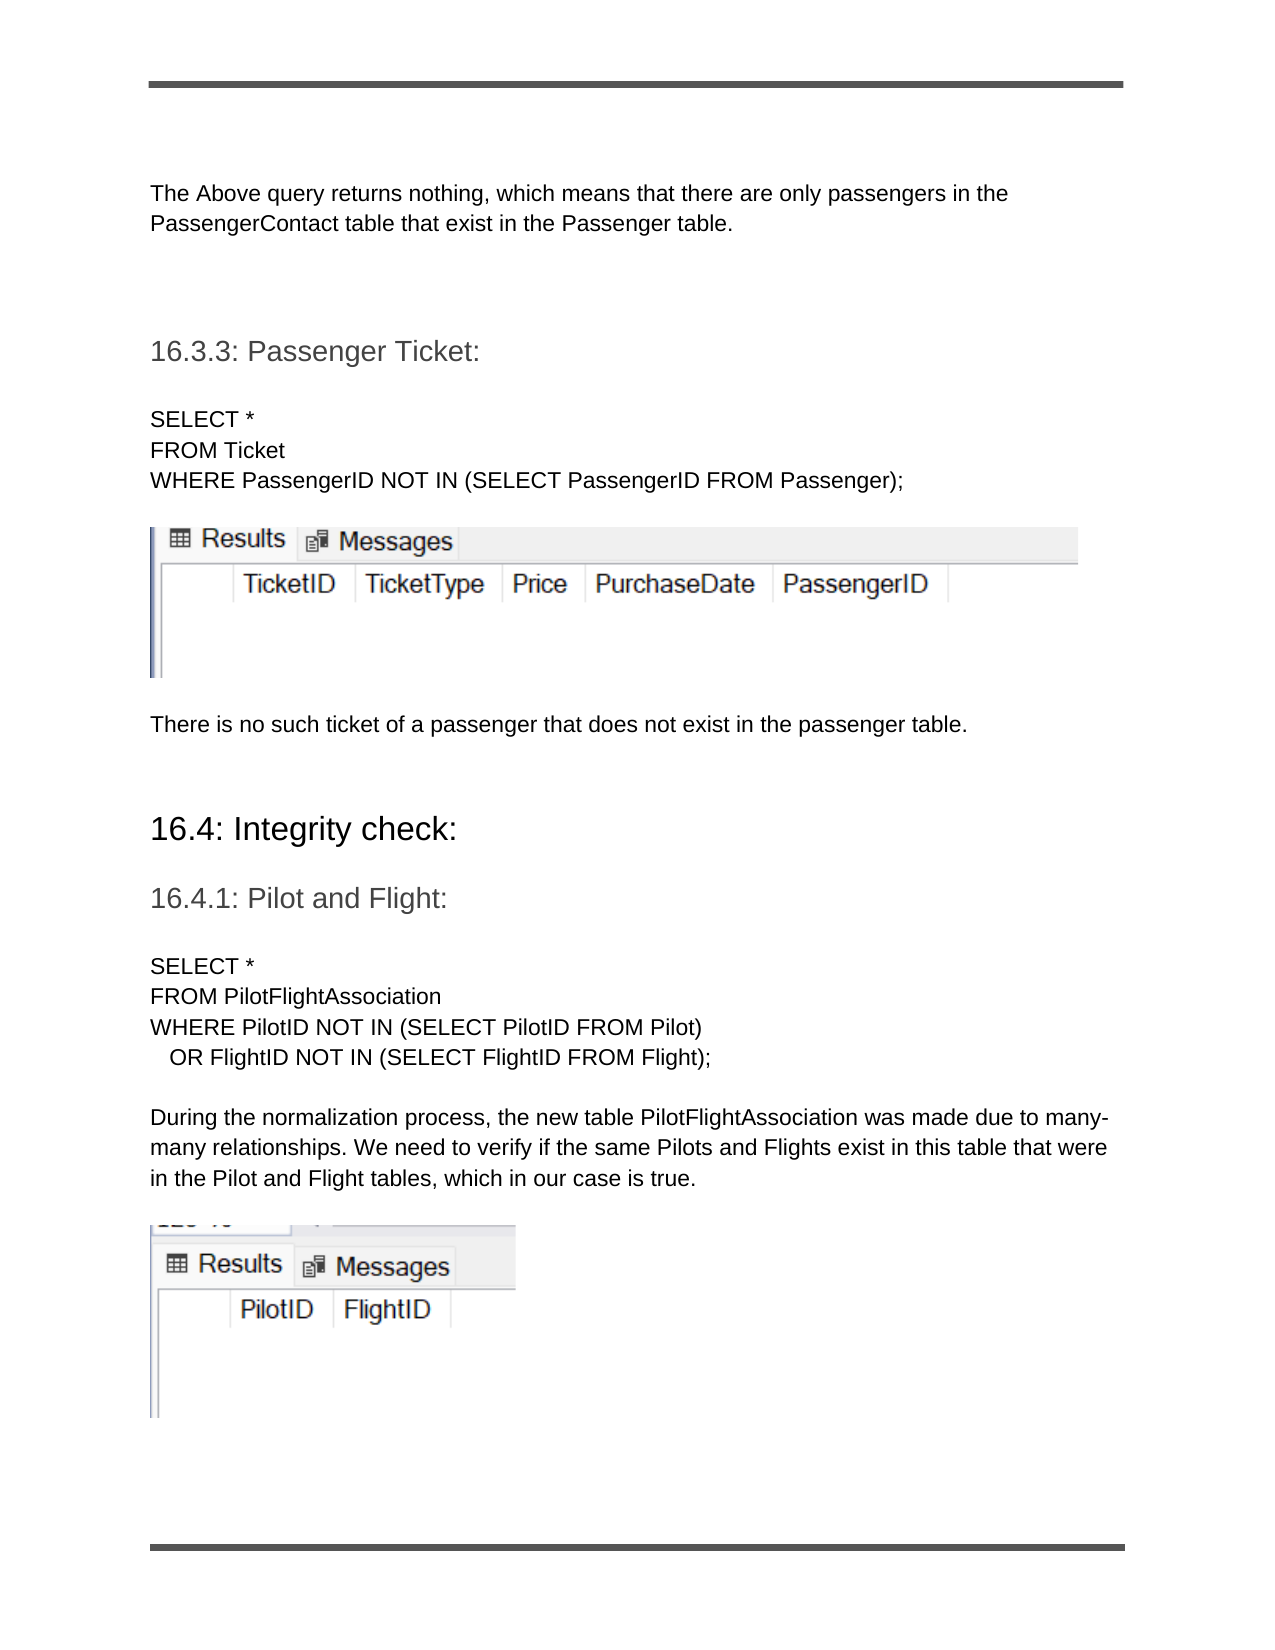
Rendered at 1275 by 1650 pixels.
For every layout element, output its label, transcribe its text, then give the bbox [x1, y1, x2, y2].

text There is no such ticket of a passenger that does not exist in the passenger table. [150, 711, 1125, 738]
text FROM PilotFlightAssociation [150, 983, 1125, 1010]
subtitle 16.3.3: Passenger Ticket: [150, 334, 1125, 368]
text During the normalization process, the new table PilotFlightAssociation was made due to many-many relationships. We need to verify if the same Pilots and Flights exist in this table that were in the Pilot and Flight tables, which in our case is true. [150, 1104, 1125, 1191]
text The Above query returns nothing, which means that there are only passengers in the PassengerContact table that exist in the Passenger table. [150, 180, 1125, 237]
subtitle 16.4.1: Pilot and Flight: [150, 881, 1125, 914]
picture [150, 527, 1079, 678]
picture [148, 81, 1124, 88]
subtitle 16.4: Integrity check: [150, 809, 1125, 848]
picture [150, 1544, 1125, 1551]
text OR FlightID NOT IN (SELECT FlightID FROM Flight); [150, 1044, 1125, 1070]
text SELECT * [150, 953, 1125, 979]
text FROM Ticket [150, 437, 1125, 463]
picture [150, 1225, 516, 1418]
text WHERE PassengerID NOT IN (SELECT PassengerID FROM Passenger); [150, 467, 1125, 493]
text SELECT * [150, 406, 1125, 433]
text WHERE PilotID NOT IN (SELECT PilotID FROM Pilot) [150, 1013, 1125, 1040]
